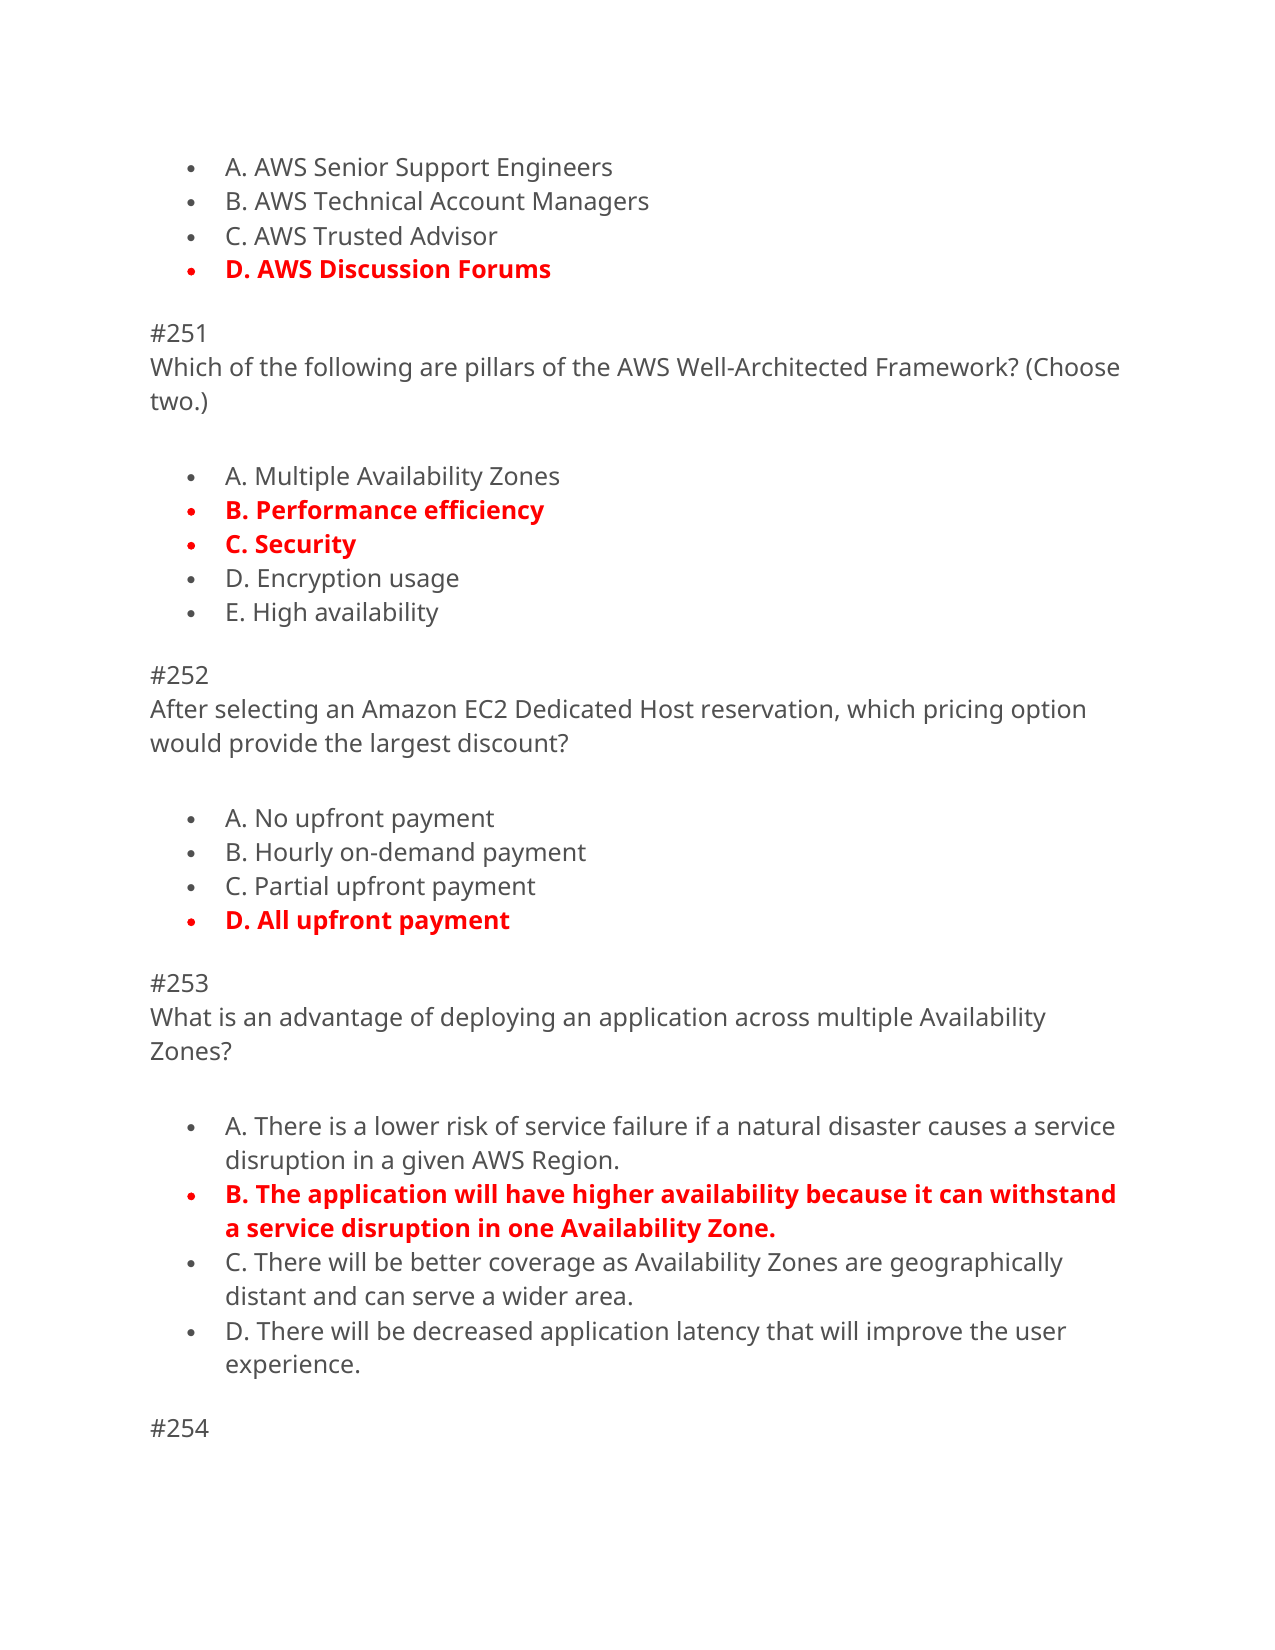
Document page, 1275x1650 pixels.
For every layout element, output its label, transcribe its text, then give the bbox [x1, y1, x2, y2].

list B. Hourly on-demand payment [187, 834, 1125, 869]
list A. There is a lower risk of service failure if a natural disaster causes a service disruption in a given AWS Region. [187, 1109, 1125, 1177]
list D. AWS Discussion Forums [187, 252, 1125, 286]
list C. Partial upfront payment [187, 869, 1125, 903]
text #252 [150, 658, 1125, 692]
text #254 [150, 1410, 1125, 1444]
list B. AWS Technical Account Managers [187, 184, 1125, 218]
list A. Multiple Availability Zones [187, 458, 1125, 492]
text #251 [150, 315, 1125, 349]
text After selecting an Amazon EC2 Dedicated Host reservation, which pricing option would provide the largest discount? [150, 692, 1125, 760]
list A. No upfront payment [187, 801, 1125, 834]
text #253 [150, 966, 1125, 1000]
list D. There will be decreased application latency that will improve the user experience. [187, 1313, 1125, 1381]
list C. Security [187, 526, 1125, 560]
list A. AWS Senior Support Engineers [187, 150, 1125, 184]
list B. The application will have higher availability because it can withstand a service disruption in one Availability Zone. [187, 1177, 1125, 1245]
list C. There will be better coverage as Availability Zones are geographically distant and can serve a wider area. [187, 1245, 1125, 1313]
list D. Encryption usage [187, 560, 1125, 594]
list D. All upfront payment [187, 903, 1125, 937]
text Which of the following are pillars of the AWS Well-Architected Framework? (Choose two.) [150, 349, 1125, 418]
list E. High availability [187, 594, 1125, 628]
text What is an advantage of deploying an application across multiple Availability Zones? [150, 1000, 1125, 1068]
list B. Performance efficiency [187, 492, 1125, 526]
list C. AWS Trusted Advisor [187, 218, 1125, 252]
